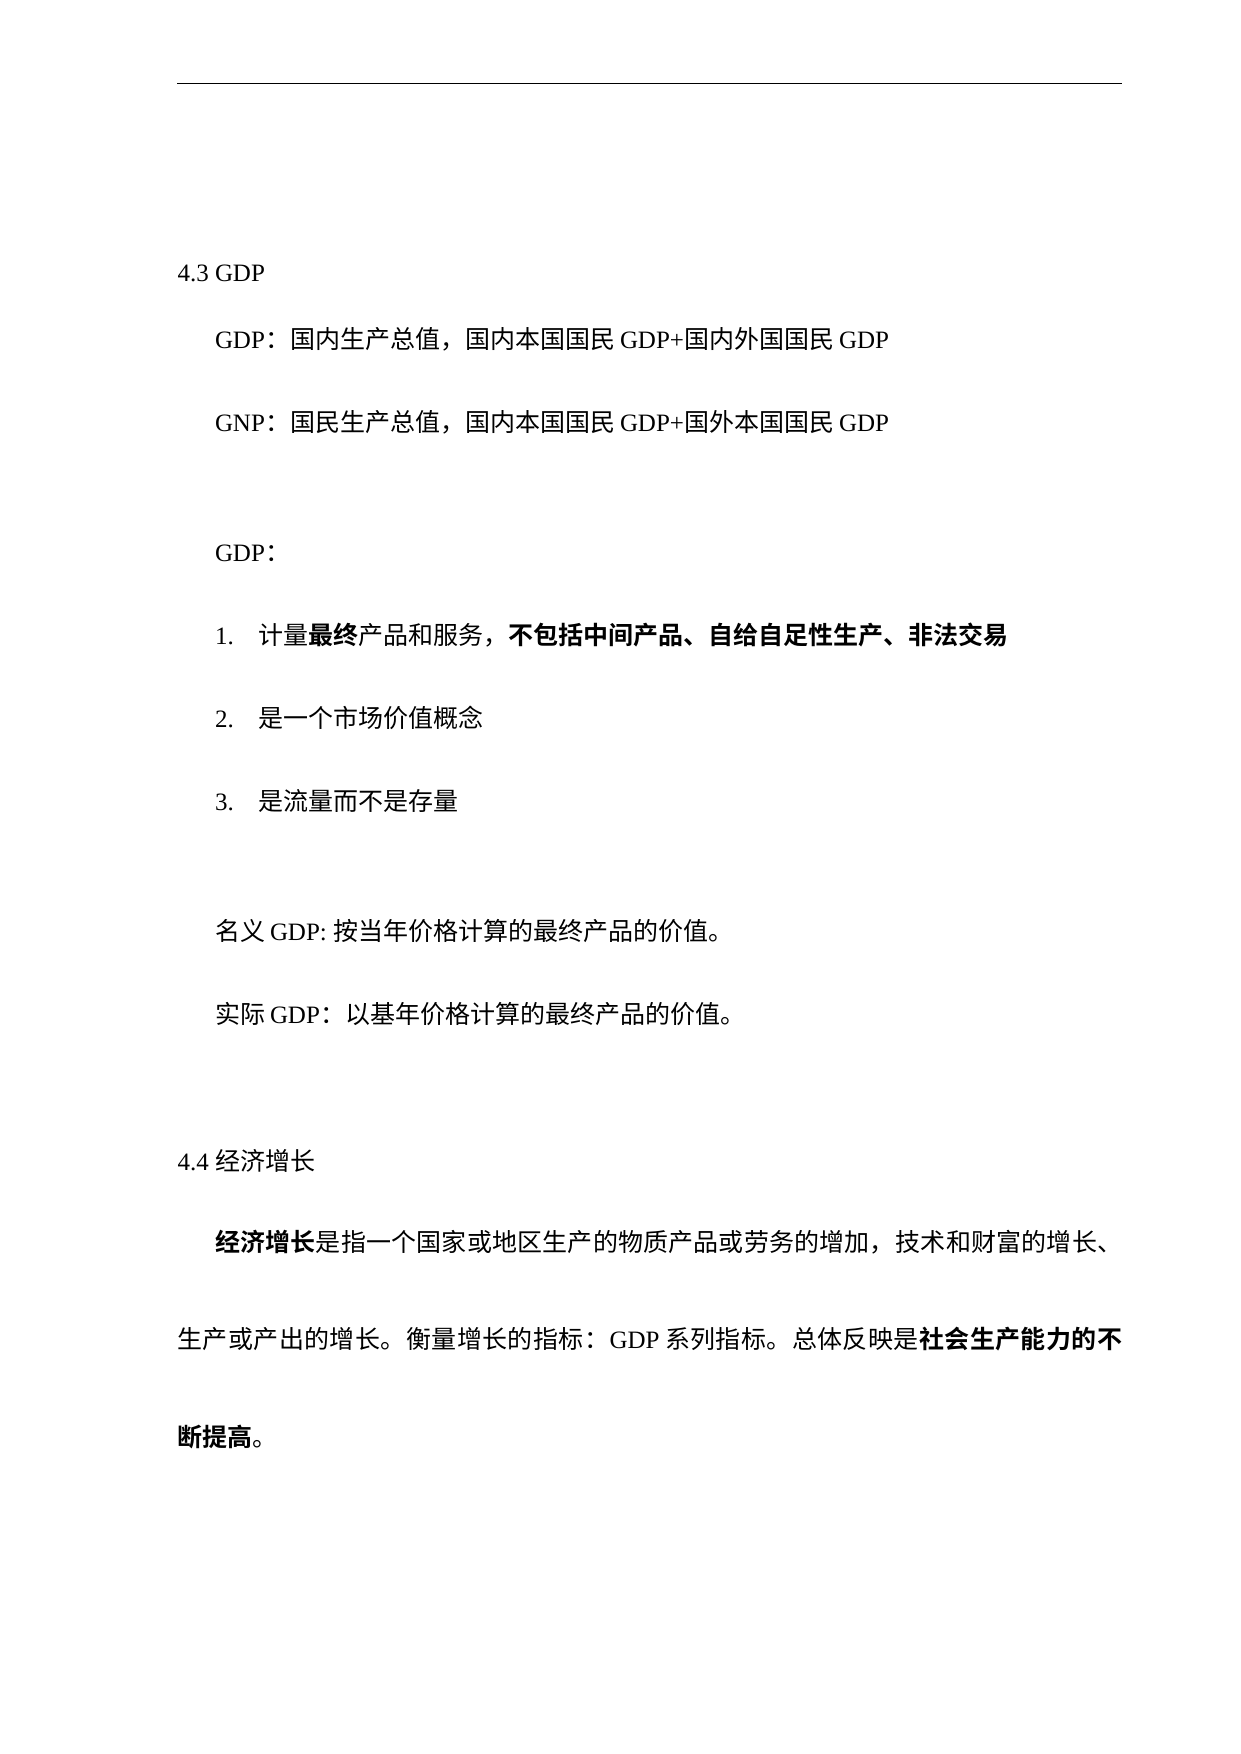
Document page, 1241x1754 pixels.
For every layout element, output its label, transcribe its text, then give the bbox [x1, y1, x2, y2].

subtitle GDP [177, 256, 1122, 288]
list 是一个市场价值概念 [215, 684, 1122, 749]
subtitle 经济增长 [177, 1127, 1122, 1192]
list 是流量而不是存量 [215, 767, 1122, 832]
text 经济增长是指一个国家或地区生产的物质产品或劳务的增加，技术和财富的增长、生产或产出的增长。衡量增长的指标：GDP系列指标。总体反映是社会生产能力的不断提高。 [177, 1208, 1122, 1468]
text GDP：国内生产总值，国内本国国民GDP+国内外国国民GDP [177, 305, 1122, 370]
text GNP：国民生产总值，国内本国国民GDP+国外本国国民GDP [177, 388, 1122, 453]
text 名义GDP: 按当年价格计算的最终产品的价值。 [199, 897, 1122, 962]
text GDP： [177, 518, 1122, 583]
text 实际GDP：以基年价格计算的最终产品的价值。 [199, 980, 1122, 1045]
list 计量最终产品和服务，不包括中间产品、自给自足性生产、非法交易 [215, 601, 1122, 666]
